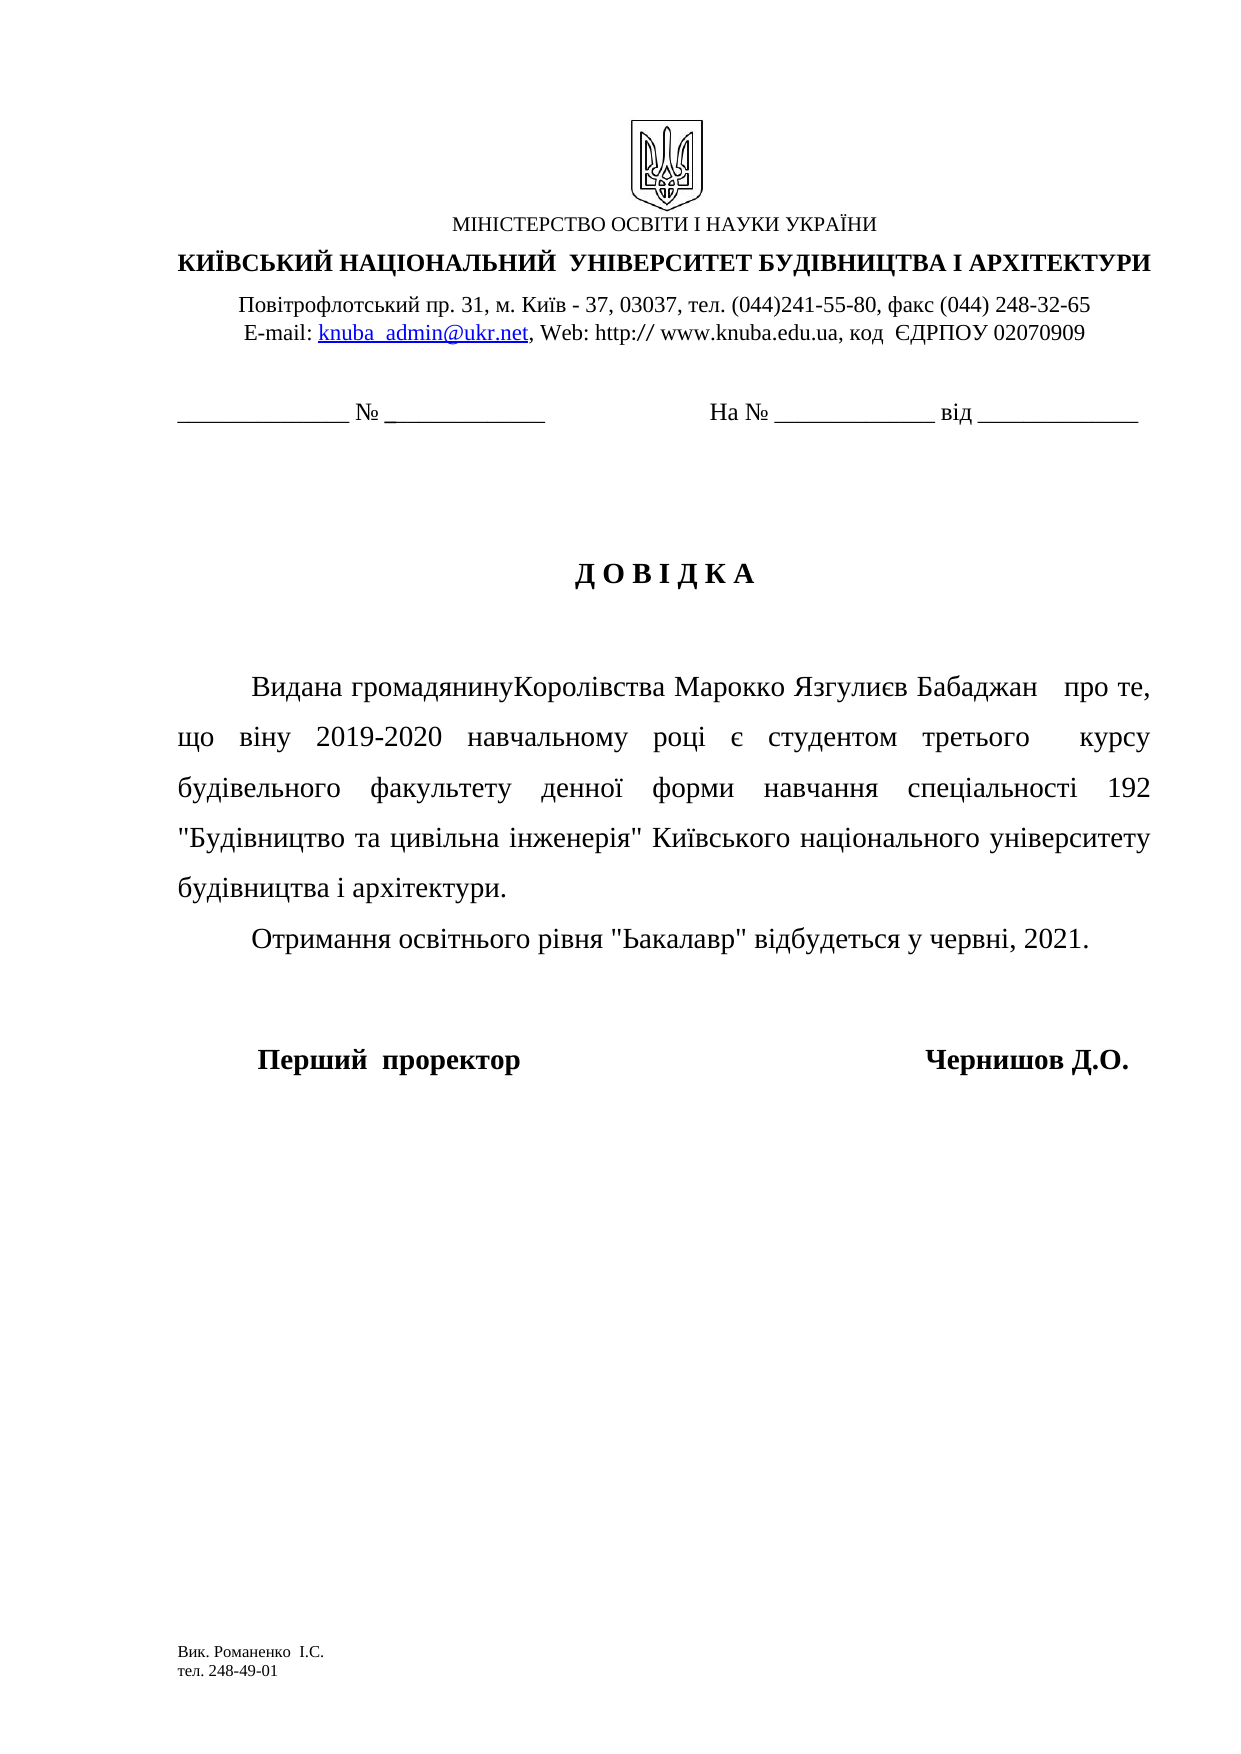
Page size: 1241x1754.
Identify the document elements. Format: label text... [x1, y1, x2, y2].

text Видана громадянину Королівства Марокко Язгулиєв Бабаджан про те, що він у 2019-2020 навчальному році є студентом третього курсу будівельного факультету денної форми навчання спеціальності 192 "Будівництво та цивільна інженерія" Київського національного університету будівництва і архітектури. [177, 669, 1152, 904]
picture [621, 118, 708, 212]
text Повітрофлотський пр. 31, м. Київ - 37, 03037, тел. (044)241-55-80, факс (044) 248-32-65 [177, 291, 1152, 318]
text Е-mail: knuba_admin@ukr.net, Web: http:// www.knuba.edu.ua, код ЄДРПОУ 02070909 [166, 318, 1163, 346]
text Д О В І Д К А [177, 556, 1152, 589]
text Перший проректор Чернишов Д.О. [177, 1042, 1152, 1076]
text _______________ № ______________ На № ______________ від ______________ [177, 397, 1152, 425]
text КИЇВСЬКИЙ НАЦІОНАЛЬНИЙ УНІВЕРСИТЕТ БУДІВНИЦТВА І АРХІТЕКТУРИ [177, 248, 1152, 277]
text МІНІСТЕРСТВО ОСВІТИ І НАУКИ УКРАЇНИ [177, 212, 1152, 236]
text Отримання освітнього рівня "Ьакалавр" відбудеться у червні, 2021. [177, 921, 1152, 954]
